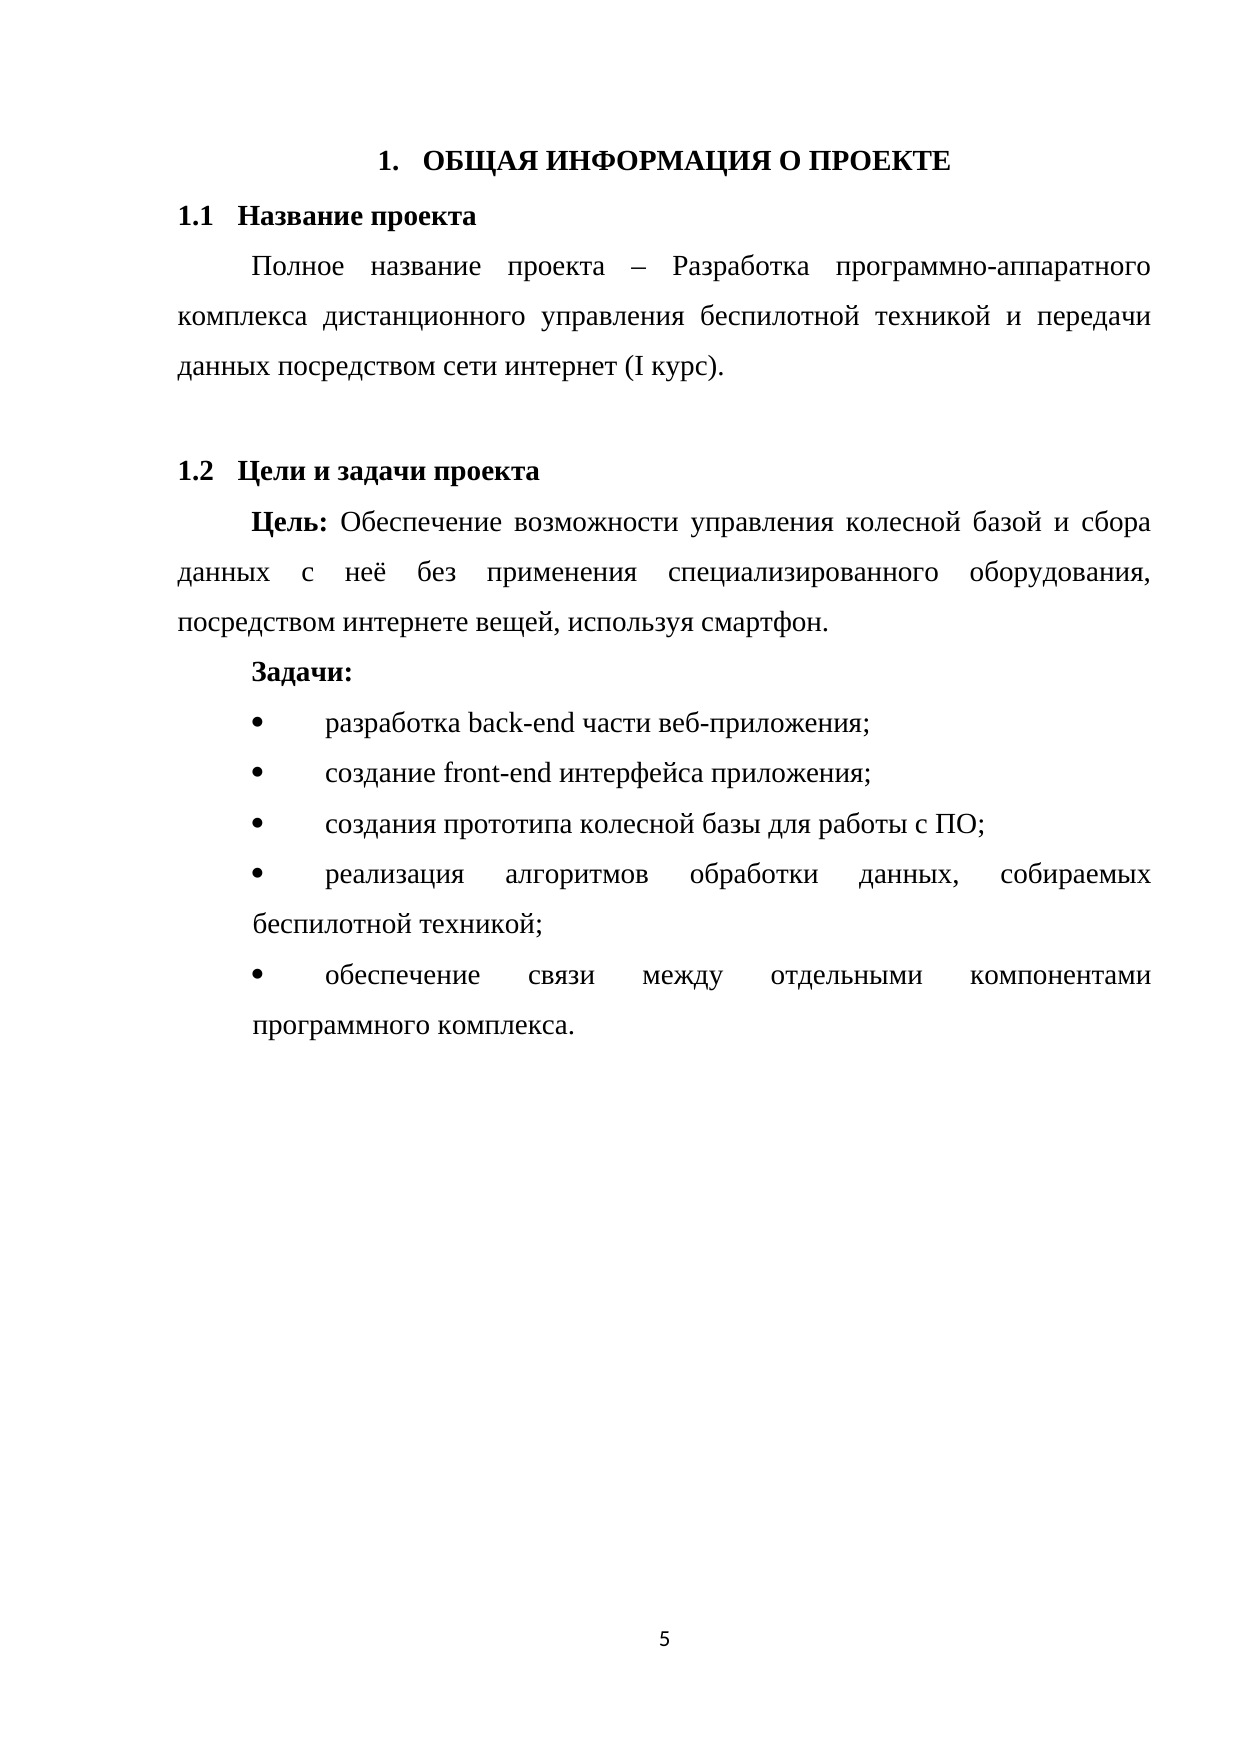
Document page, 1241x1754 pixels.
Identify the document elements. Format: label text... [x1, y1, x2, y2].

list реализация алгоритмов обработки данных, собираемых беспилотной техникой; [252, 856, 1152, 940]
list Задачи: [177, 654, 1152, 688]
list создание front-end интерфейса приложения; [252, 755, 1152, 789]
text Полное название проекта – Разработка программно-аппаратного комплекса дистанционного управления беспилотной техникой и передачи данных посредством сети интернет (I курс). [177, 248, 1152, 382]
subtitle ОБЩАЯ ИНФОРМАЦИЯ О ПРОЕКТЕ [177, 143, 1152, 177]
list создания прототипа колесной базы для работы с ПО; [252, 806, 1152, 839]
list обеспечение связи между отдельными компонентами программного комплекса. [252, 957, 1152, 1041]
subtitle Цели и задачи проекта [177, 453, 1152, 487]
subtitle Название проекта [177, 198, 1152, 231]
list Цель: Обеспечение возможности управления колесной базой и сбора данных с неё без применения специализированного оборудования, посредством интернете вещей, используя смартфон. [177, 504, 1152, 638]
list разработка back-end части веб-приложения; [252, 705, 1152, 738]
